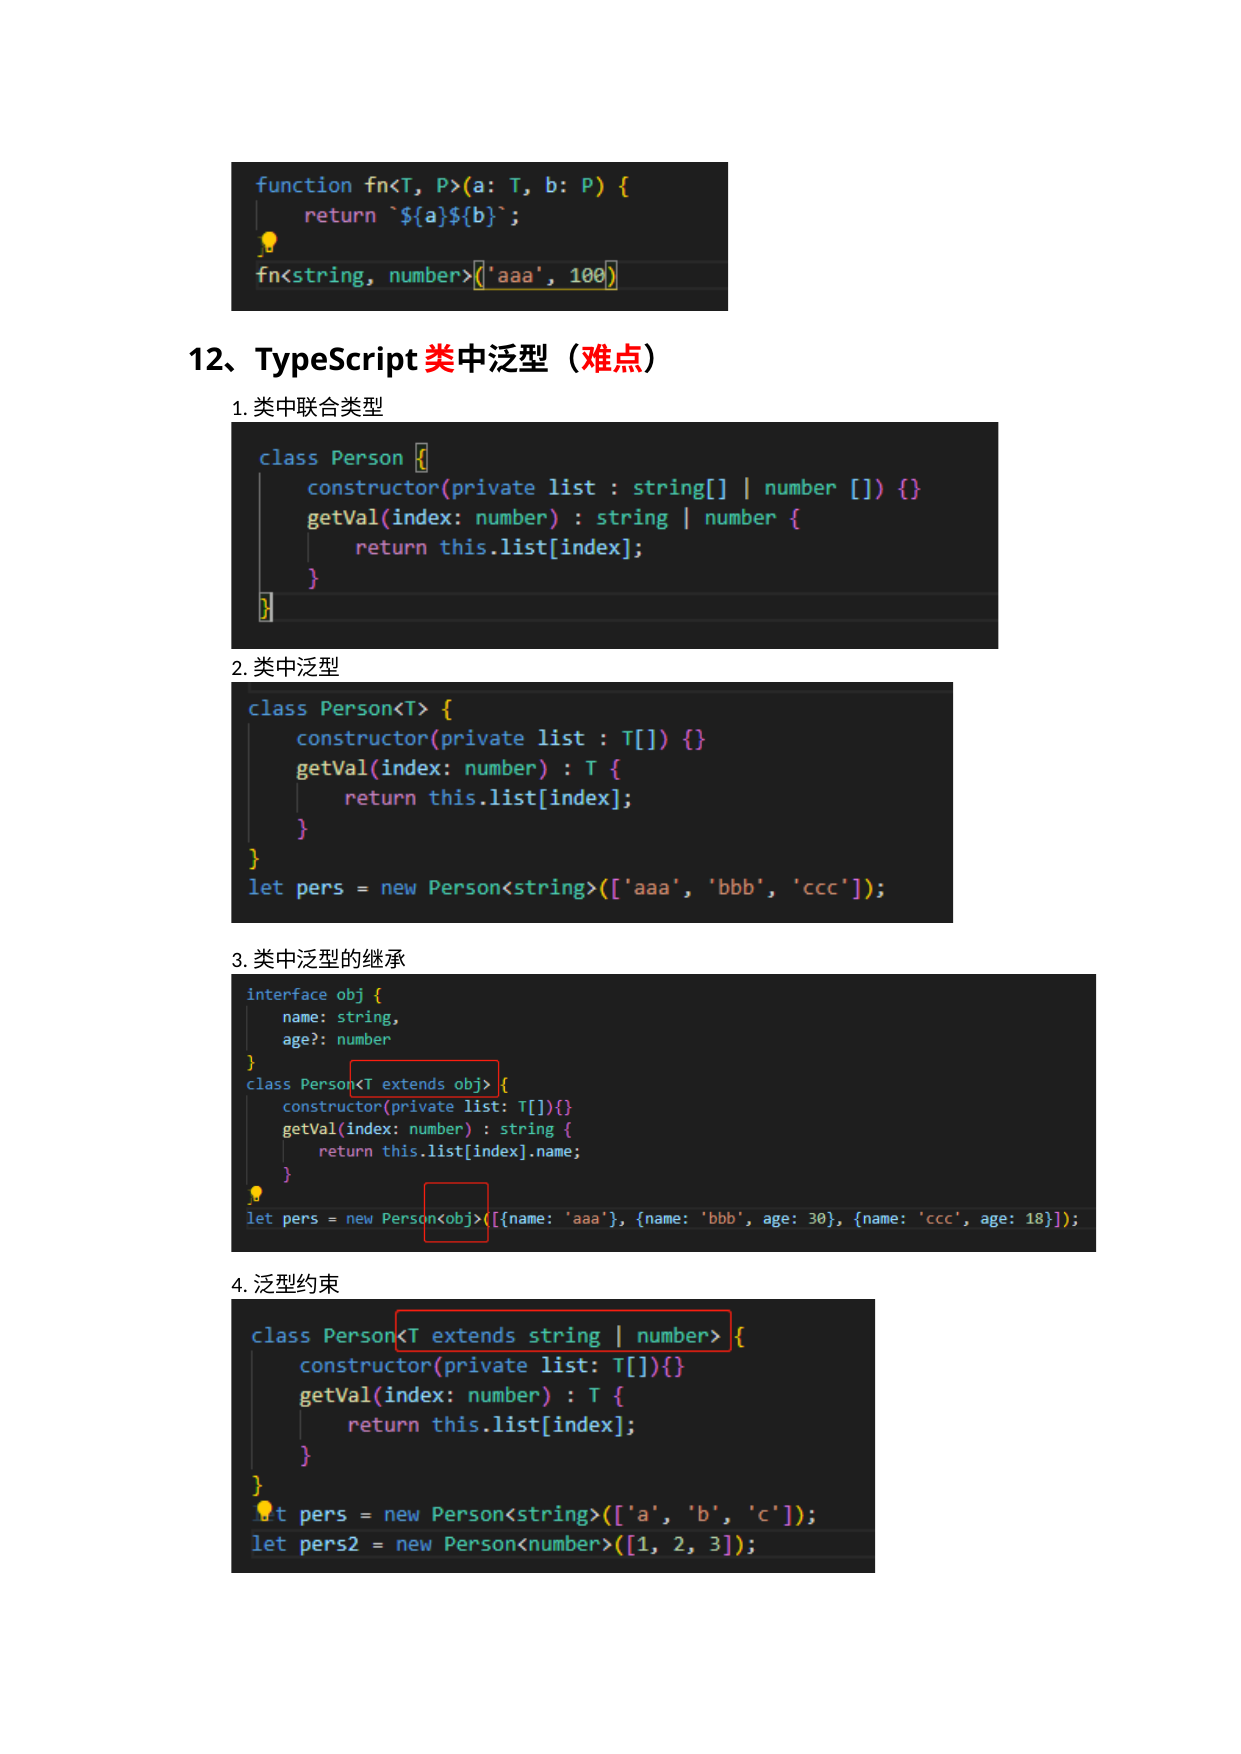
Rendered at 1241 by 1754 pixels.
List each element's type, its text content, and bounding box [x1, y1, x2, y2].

list 类中联合类型 [187, 389, 1053, 422]
picture [231, 1299, 876, 1573]
picture [231, 422, 999, 649]
list 类中泛型的继承 [187, 942, 1053, 974]
list 类中泛型 [187, 649, 1053, 682]
picture [231, 682, 954, 923]
list TypeScript类中泛型（难点） [187, 324, 1053, 389]
picture [231, 162, 729, 311]
picture [231, 974, 1097, 1252]
list 泛型约束 [187, 1267, 1053, 1299]
